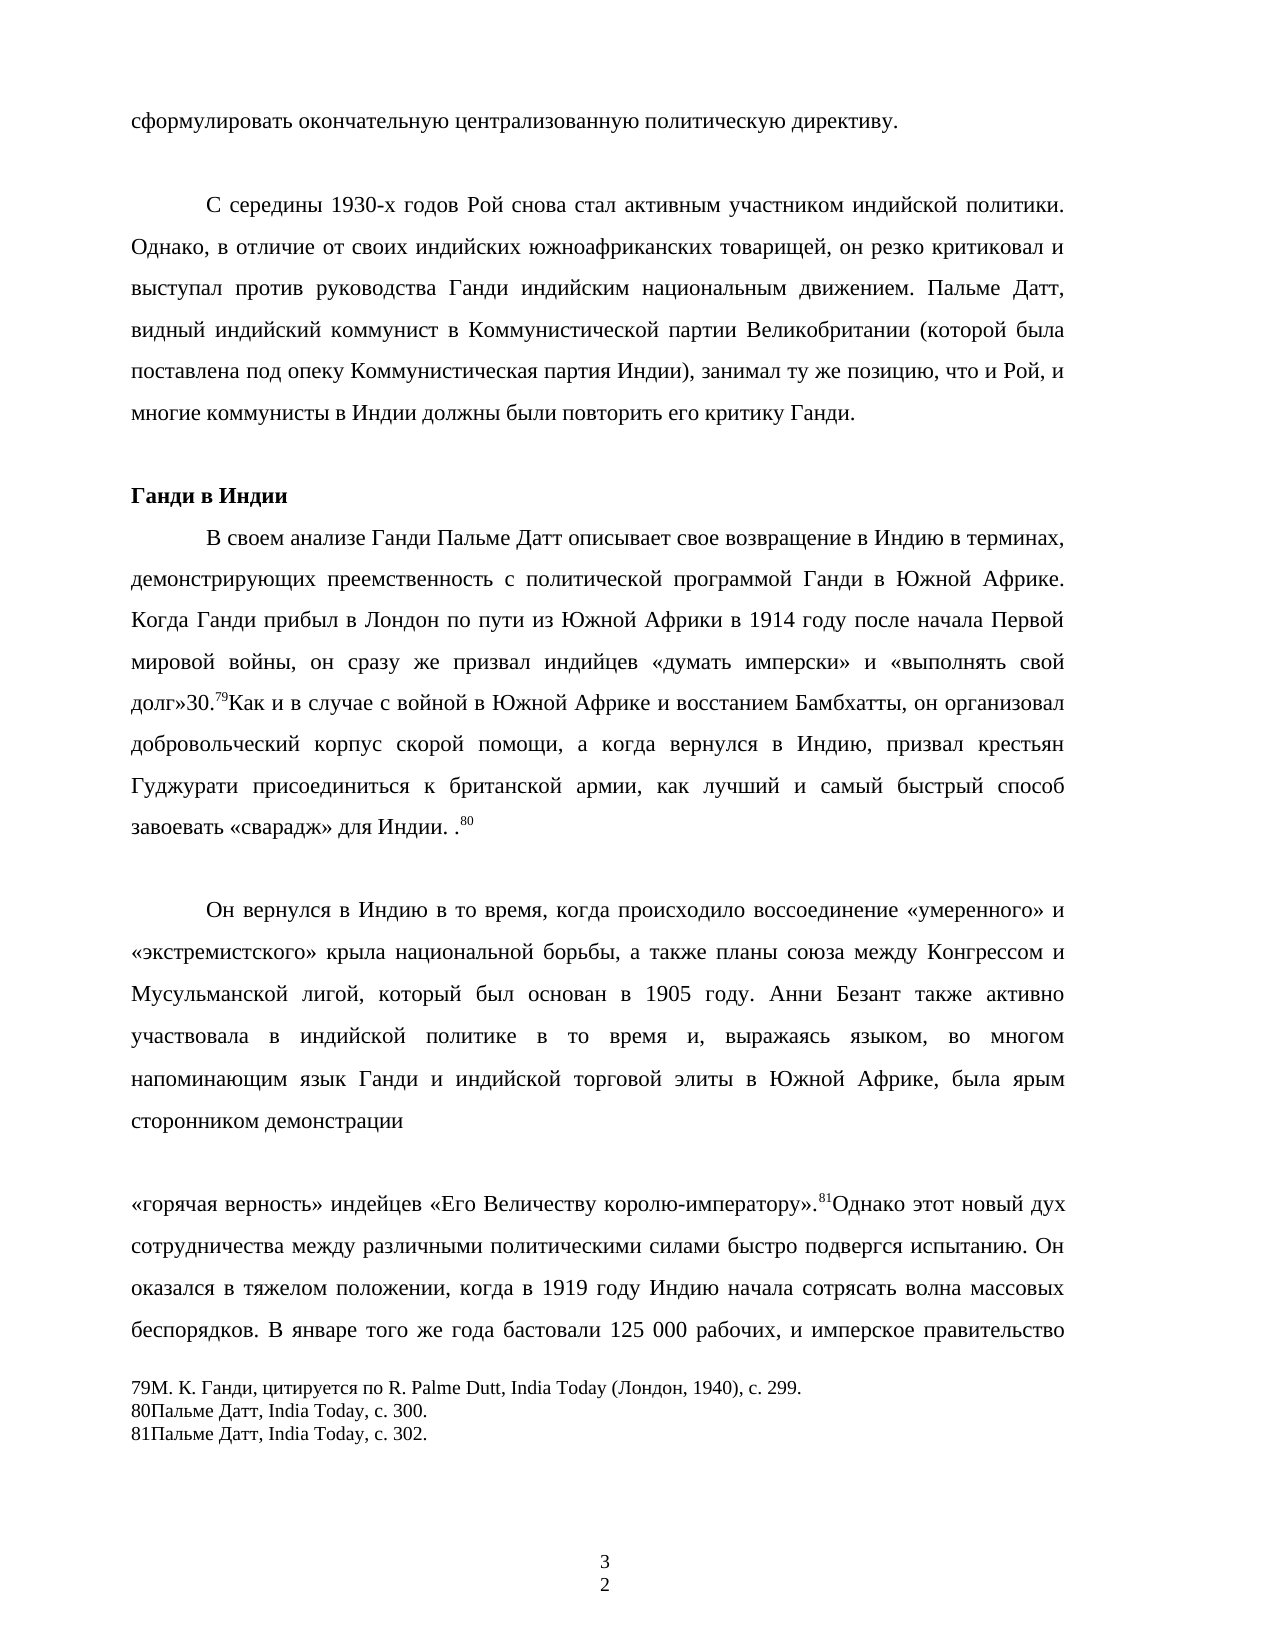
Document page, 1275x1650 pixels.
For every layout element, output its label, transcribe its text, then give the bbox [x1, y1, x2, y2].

text Он вернулся в Индию в то время, когда происходило воссоединение «умеренного» и «экстремистского» крыла национальной борьбы, а также планы союза между Конгрессом и Мусульманской лигой, который был основан в 1905 году. Анни Безант также активно участвовала в индийской политике в то время и, выражаясь языком, во многом напоминающим язык Ганди и индийской торговой элиты в Южной Африке, была ярым сторонником демонстрации [131, 896, 1066, 1133]
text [131, 108, 1066, 134]
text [131, 1190, 1066, 1342]
text С середины 1930-х годов Рой снова стал активным участником индийской политики. Однако, в отличие от своих индийских южноафриканских товарищей, он резко критиковал и выступал против руководства Ганди индийским национальным движением. Пальме Датт, видный индийский коммунист в Коммунистической партии Великобритании (которой была поставлена ​​под опеку Коммунистическая партия Индии), занимал ту же позицию, что и Рой, и многие коммунисты в Индии должны были повторить его критику Ганди. [131, 191, 1066, 426]
text В своем анализе Ганди Пальме Датт описывает свое возвращение в Индию в терминах, демонстрирующих преемственность с политической программой Ганди в Южной Африке. Когда Ганди прибыл в Лондон по пути из Южной Африки в 1914 году после начала Первой мировой войны, он сразу же призвал индийцев «думать имперски» и «выполнять свой долг»30.Как и в случае с войной в Южной Африке и восстанием Бамбхатты, он организовал добровольческий корпус скорой помощи, а когда вернулся в Индию, призвал крестьян Гуджурати присоединиться к британской армии, как лучший и самый быстрый способ завоевать «сварадж» для Индии. . [131, 524, 1066, 839]
text Ганди в Индии [131, 482, 1066, 509]
